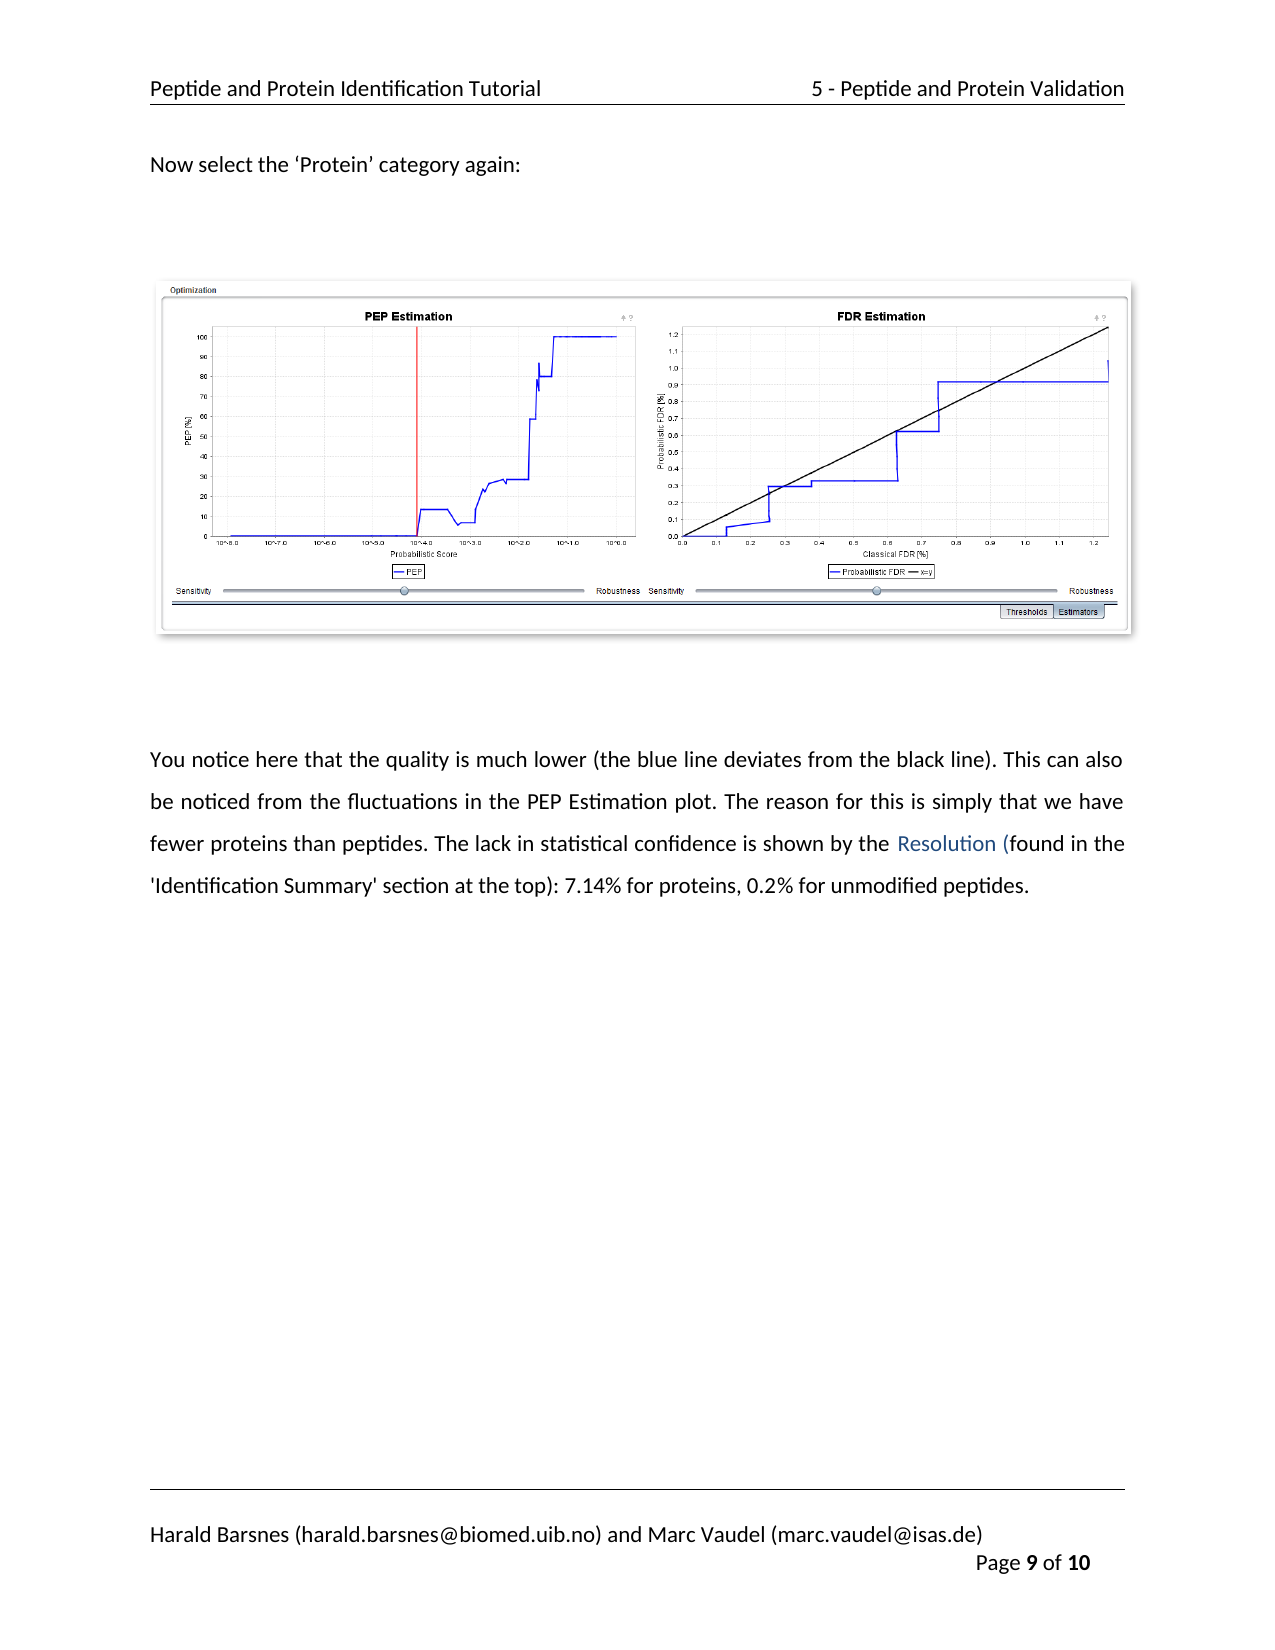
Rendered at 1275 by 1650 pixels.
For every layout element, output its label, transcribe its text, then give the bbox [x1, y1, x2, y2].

text You notice here that the quality is much lower (the blue line deviates from the black line). This can also be noticed from the fluctuations in the PEP Estimation plot. The reason for this is simply that we have fewer proteins than peptides. The lack in statistical confidence is shown by the Resolution (found in the 'Identification Summary' section at the top): 7.14% for proteins, 0.2% for unmodified peptides. [150, 745, 1125, 899]
text Now select the ‘Protein’ category again: [150, 150, 1125, 178]
picture [156, 281, 1131, 634]
